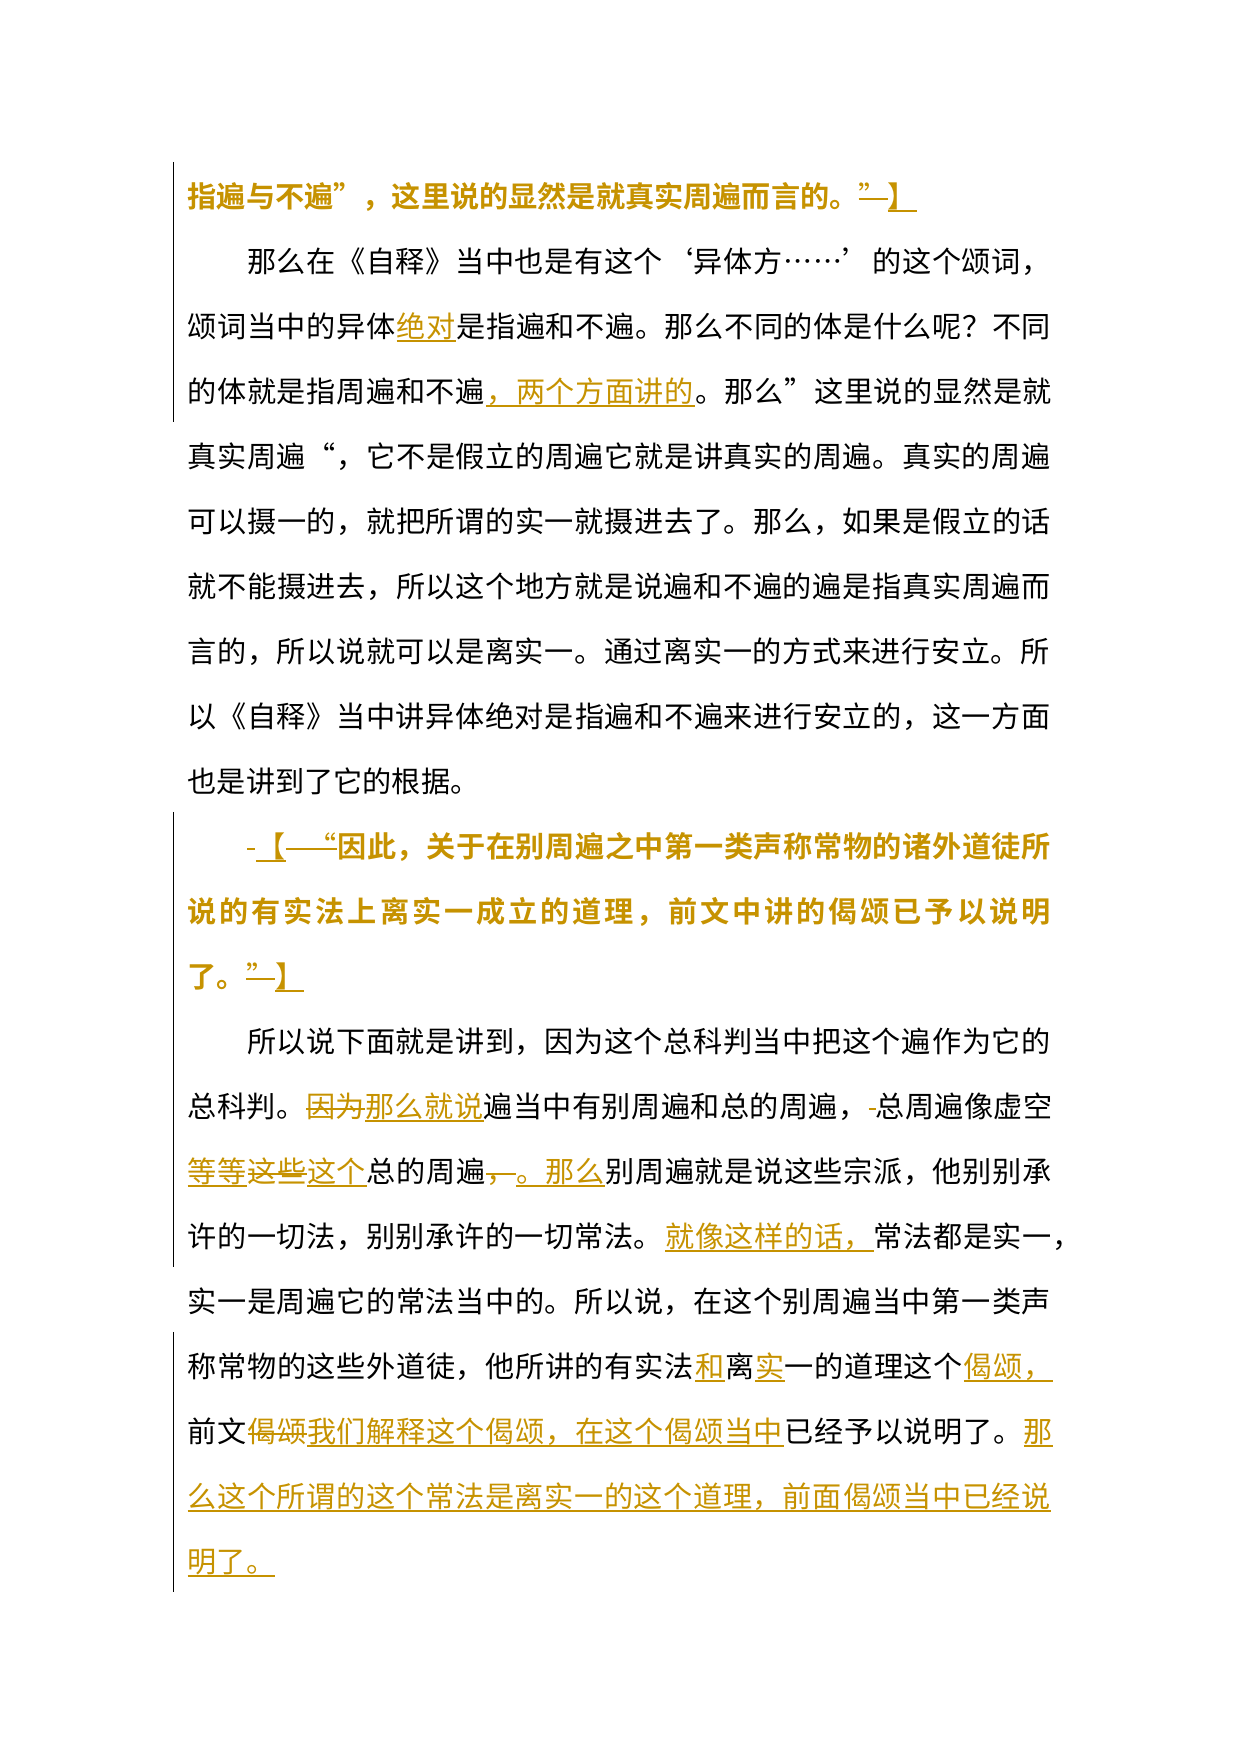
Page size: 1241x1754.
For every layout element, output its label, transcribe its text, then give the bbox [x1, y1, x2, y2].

text 所以说下面就是讲到，因为这个总科判当中把这个遍作为它的总科判。遍当中有别周遍和总的周遍，总周遍像虚空总的周遍别周遍就是说这些宗派，他别别承许的一切法，别别承许的一切常法。常法都是实一，实一是周遍它的常法当中的。所以说，在这个别周遍当中第一类声称常物的这些外道徒，他所讲的有实法离一的道理这个前文已经予以说明了。 [187, 1007, 1053, 1592]
text 因此，关于在别周遍之中第一类声称常物的诸外道徒所说的有实法上离实一成立的道理，前文中讲的偈颂已予以说明了。 [187, 812, 1053, 1007]
text 那么在《自释》当中也是有这个‘异体方……’的这个颂词，颂词当中的异体是指遍和不遍。那么不同的体是什么呢？不同的体就是指周遍和不遍。那么”这里说的显然是就真实周遍“，它不是假立的周遍它就是讲真实的周遍。真实的周遍可以摄一的，就把所谓的实一就摄进去了。那么，如果是假立的话就不能摄进去，所以这个地方就是说遍和不遍的遍是指真实周遍而言的，所以说就可以是离实一。通过离实一的方式来进行安立。所以《自释》当中讲异体绝对是指遍和不遍来进行安立的，这一方面也是讲到了它的根据。 [187, 227, 1053, 812]
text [187, 162, 1053, 227]
